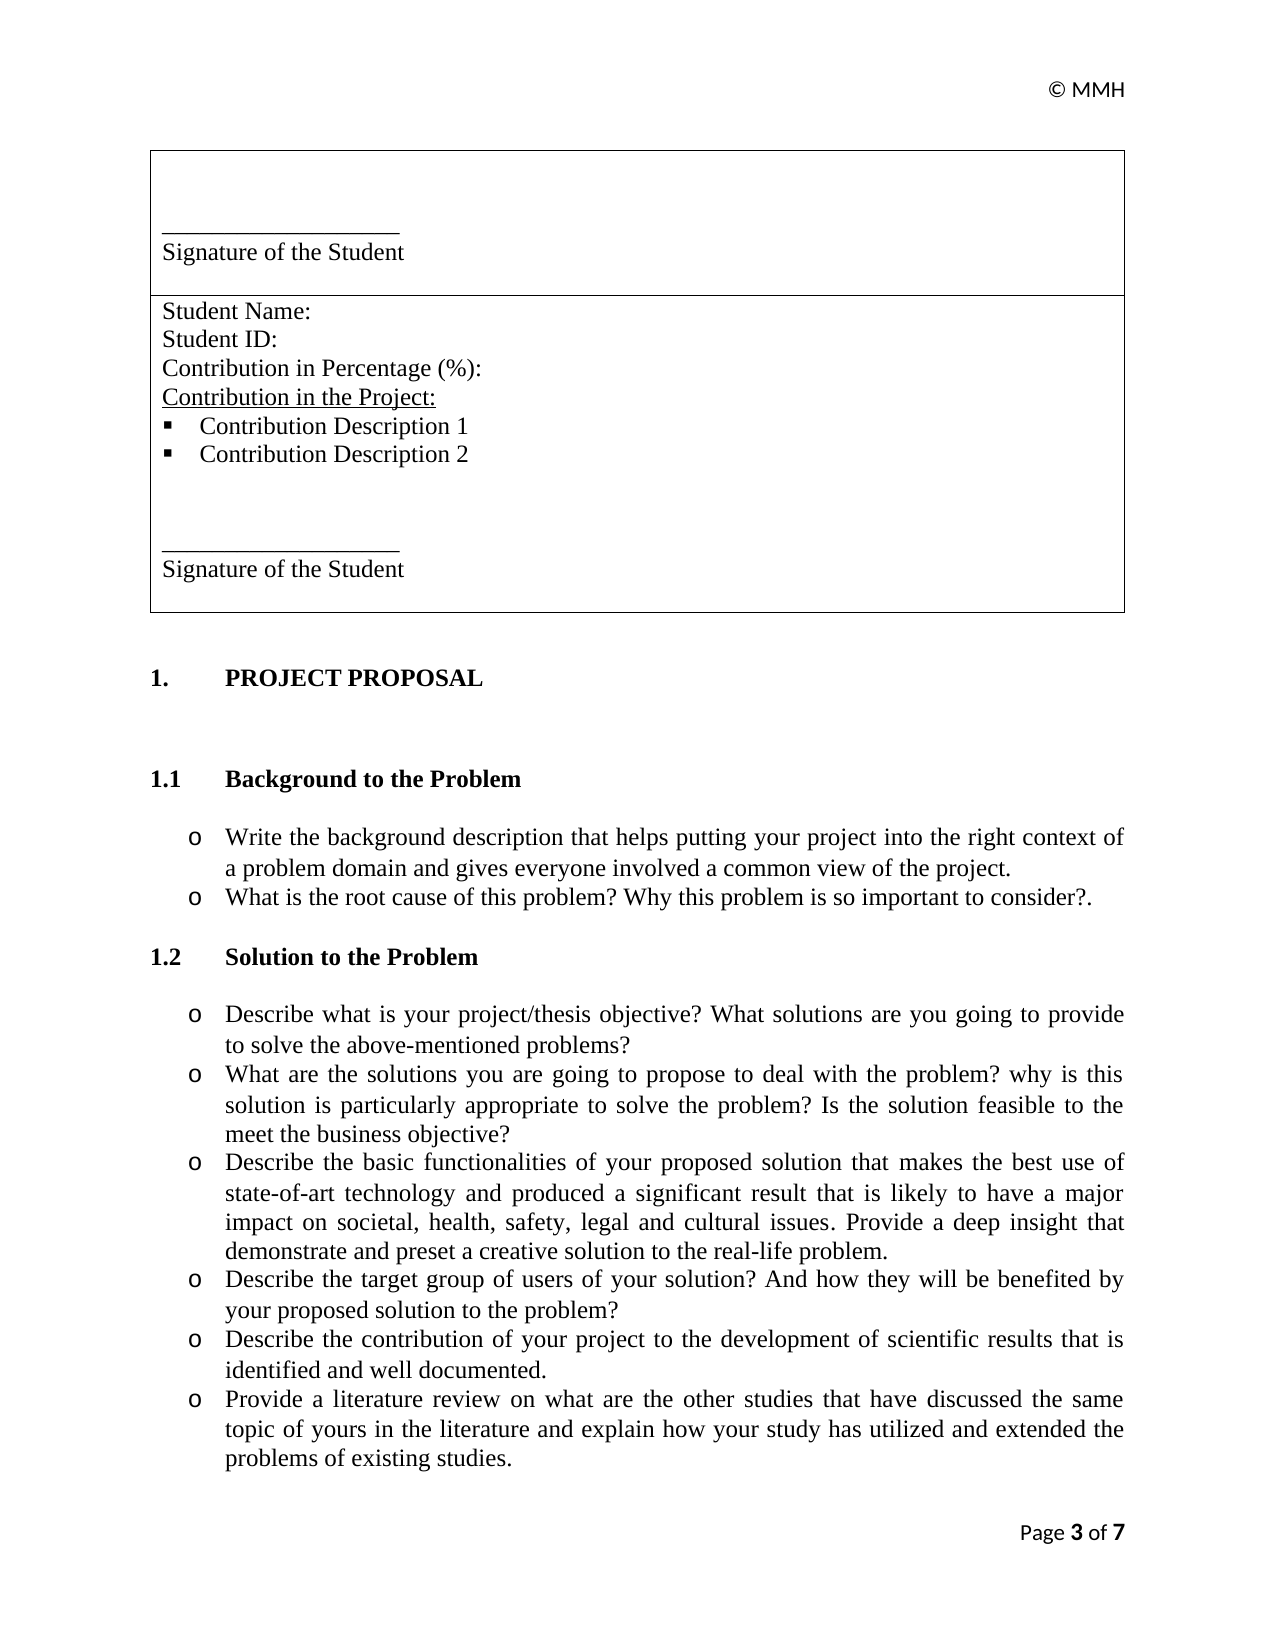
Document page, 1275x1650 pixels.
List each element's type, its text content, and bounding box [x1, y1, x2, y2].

list Write the background description that helps putting your project into the right context of a problem domain and gives everyone involved a common view of the project. [187, 822, 1125, 882]
list What is the root cause of this problem? Why this problem is so important to consider?. [187, 882, 1125, 912]
list Describe the target group of users of your solution? And how they will be benefited by your proposed solution to the problem? [187, 1264, 1125, 1324]
subtitle PROJECT PROPOSAL [150, 663, 1125, 735]
subtitle Solution to the Problem [150, 942, 1125, 970]
list Describe the basic functionalities of your proposed solution that makes the best use of state‐of‐art technology and produced a significant result that is likely to have a major impact on societal, health, safety, legal and cultural issues. Provide a deep insight that demonstrate and preset a creative solution to the real‐life problem. [187, 1147, 1125, 1264]
subtitle Background to the Problem [150, 764, 1125, 793]
list Describe what is your project/thesis objective? What solutions are you going to provide to solve the above-mentioned problems? [187, 999, 1125, 1059]
list Describe the contribution of your project to the development of scientific results that is identified and well documented. [187, 1324, 1125, 1384]
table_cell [151, 151, 1124, 295]
list Provide a literature review on what are the other studies that have discussed the same topic of yours in the literature and explain how your study has utilized and extended the problems of existing studies. [187, 1384, 1125, 1472]
list What are the solutions you are going to propose to deal with the problem? why is this solution is particularly appropriate to solve the problem? Is the solution feasible to the meet the business objective? [187, 1059, 1125, 1147]
